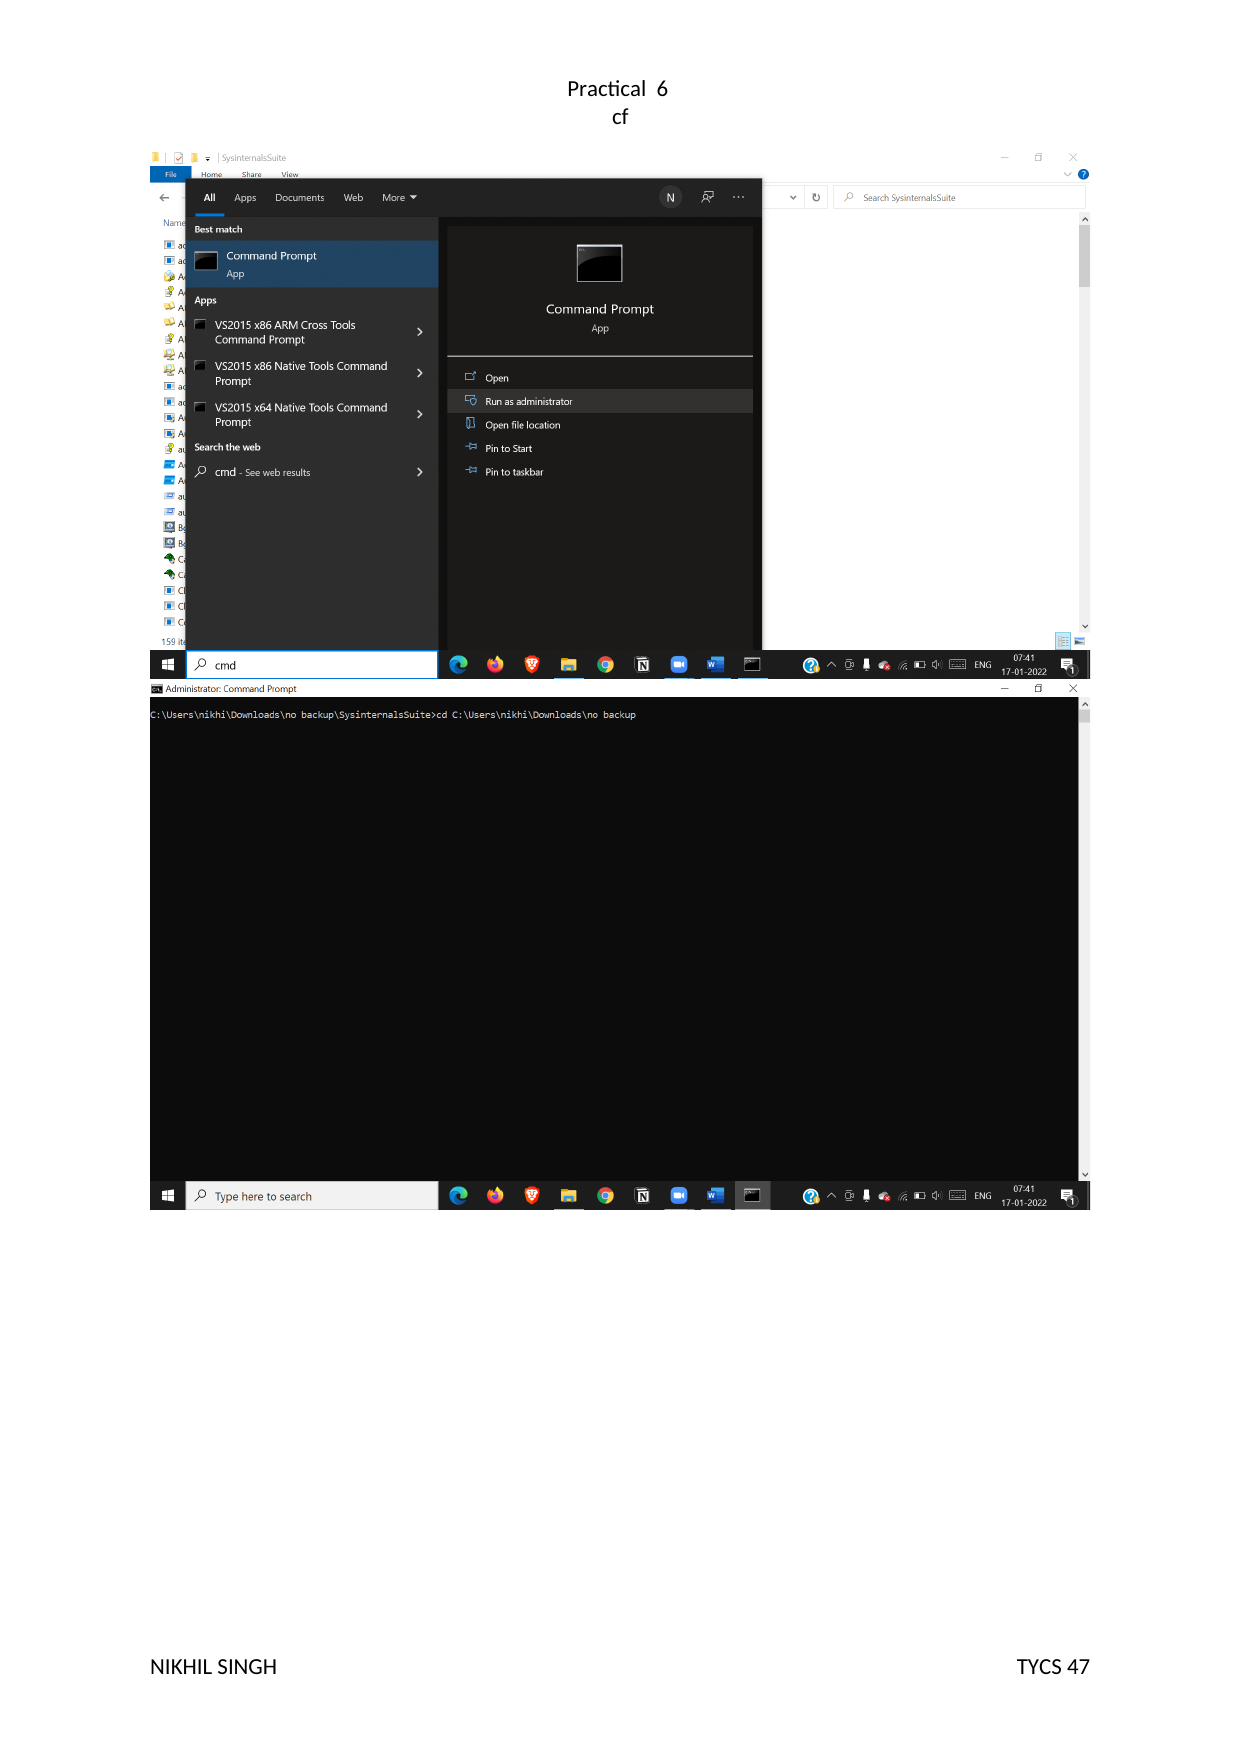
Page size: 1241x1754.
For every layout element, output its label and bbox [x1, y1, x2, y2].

picture [150, 150, 1091, 679]
picture [150, 681, 1091, 1210]
